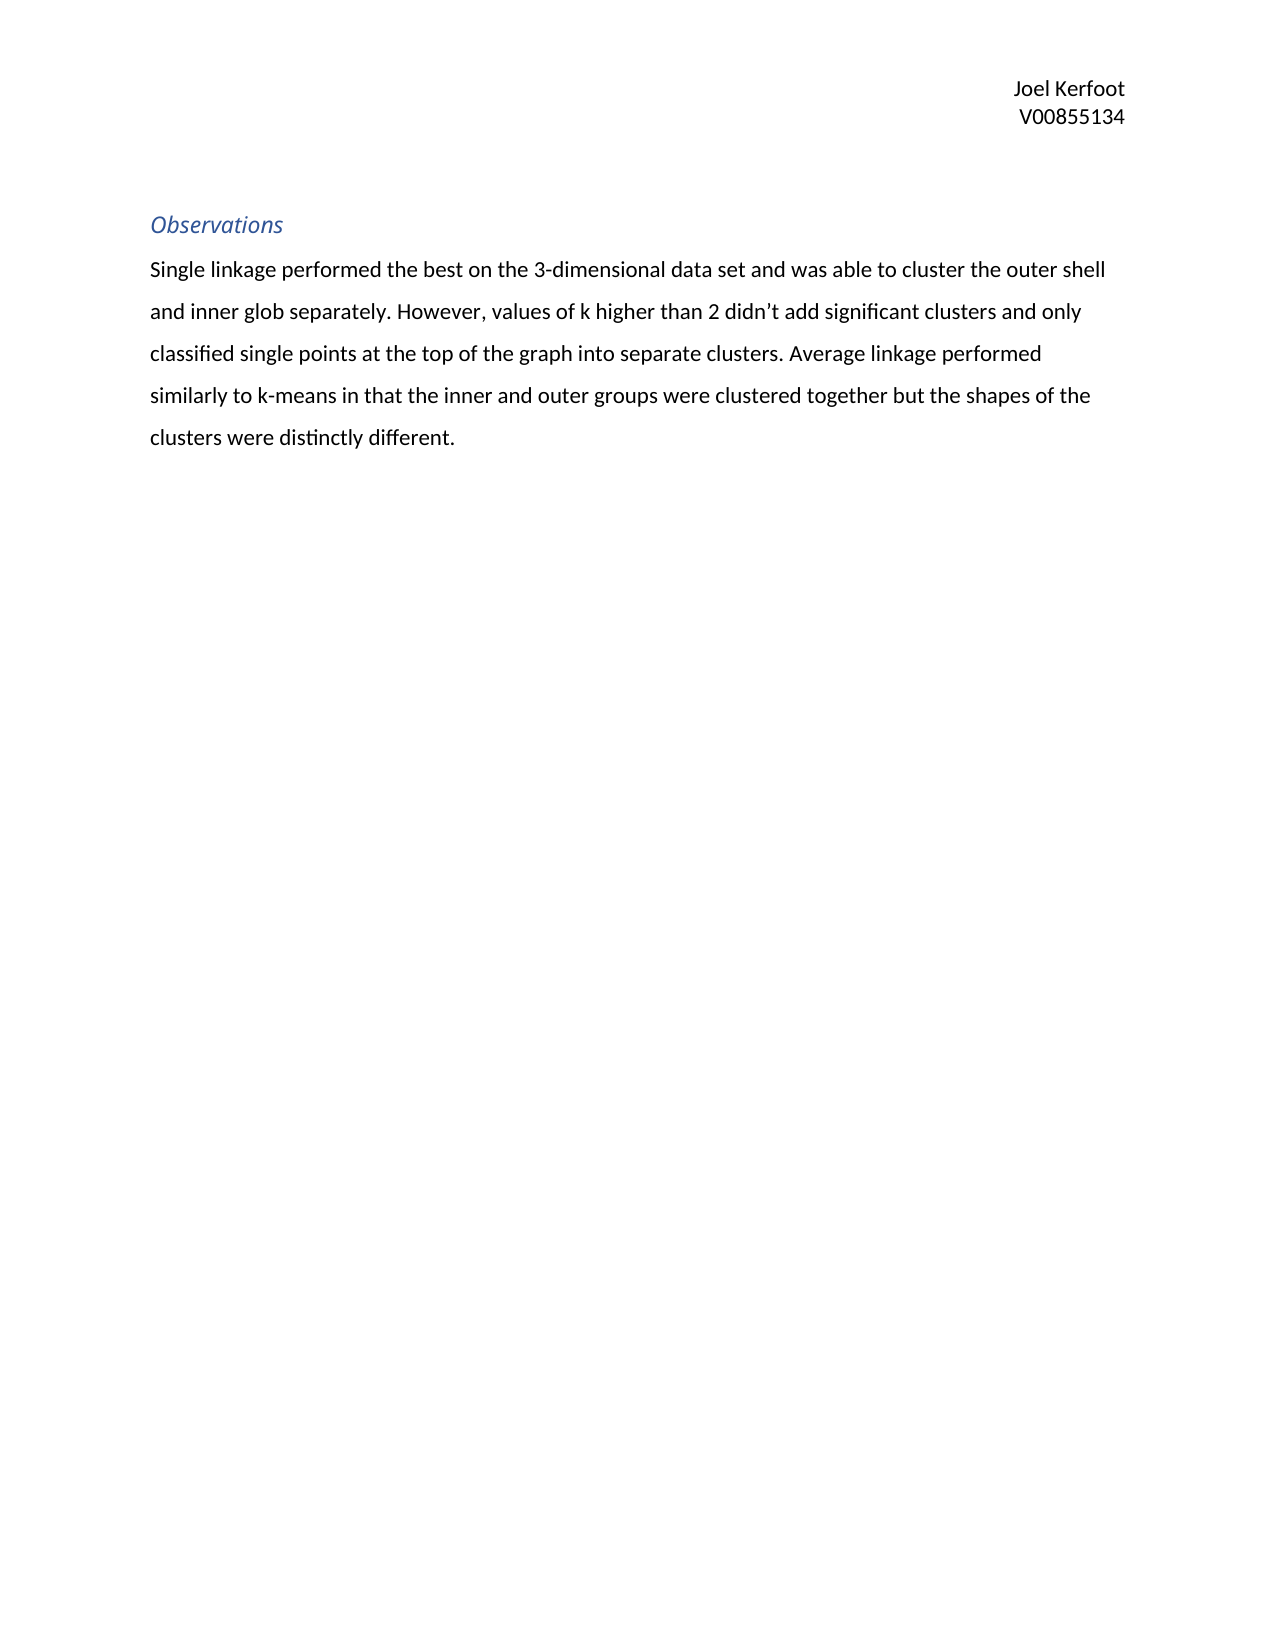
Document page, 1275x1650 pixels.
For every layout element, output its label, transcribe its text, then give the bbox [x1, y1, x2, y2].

subtitle Observations [150, 209, 1125, 240]
text Single linkage performed the best on the 3-dimensional data set and was able to cluster the outer shell and inner glob separately. However, values of k higher than 2 didn’t add significant clusters and only classified single points at the top of the graph into separate clusters. Average linkage performed similarly to k-means in that the inner and outer groups were clustered together but the shapes of the clusters were distinctly different. [150, 256, 1125, 451]
